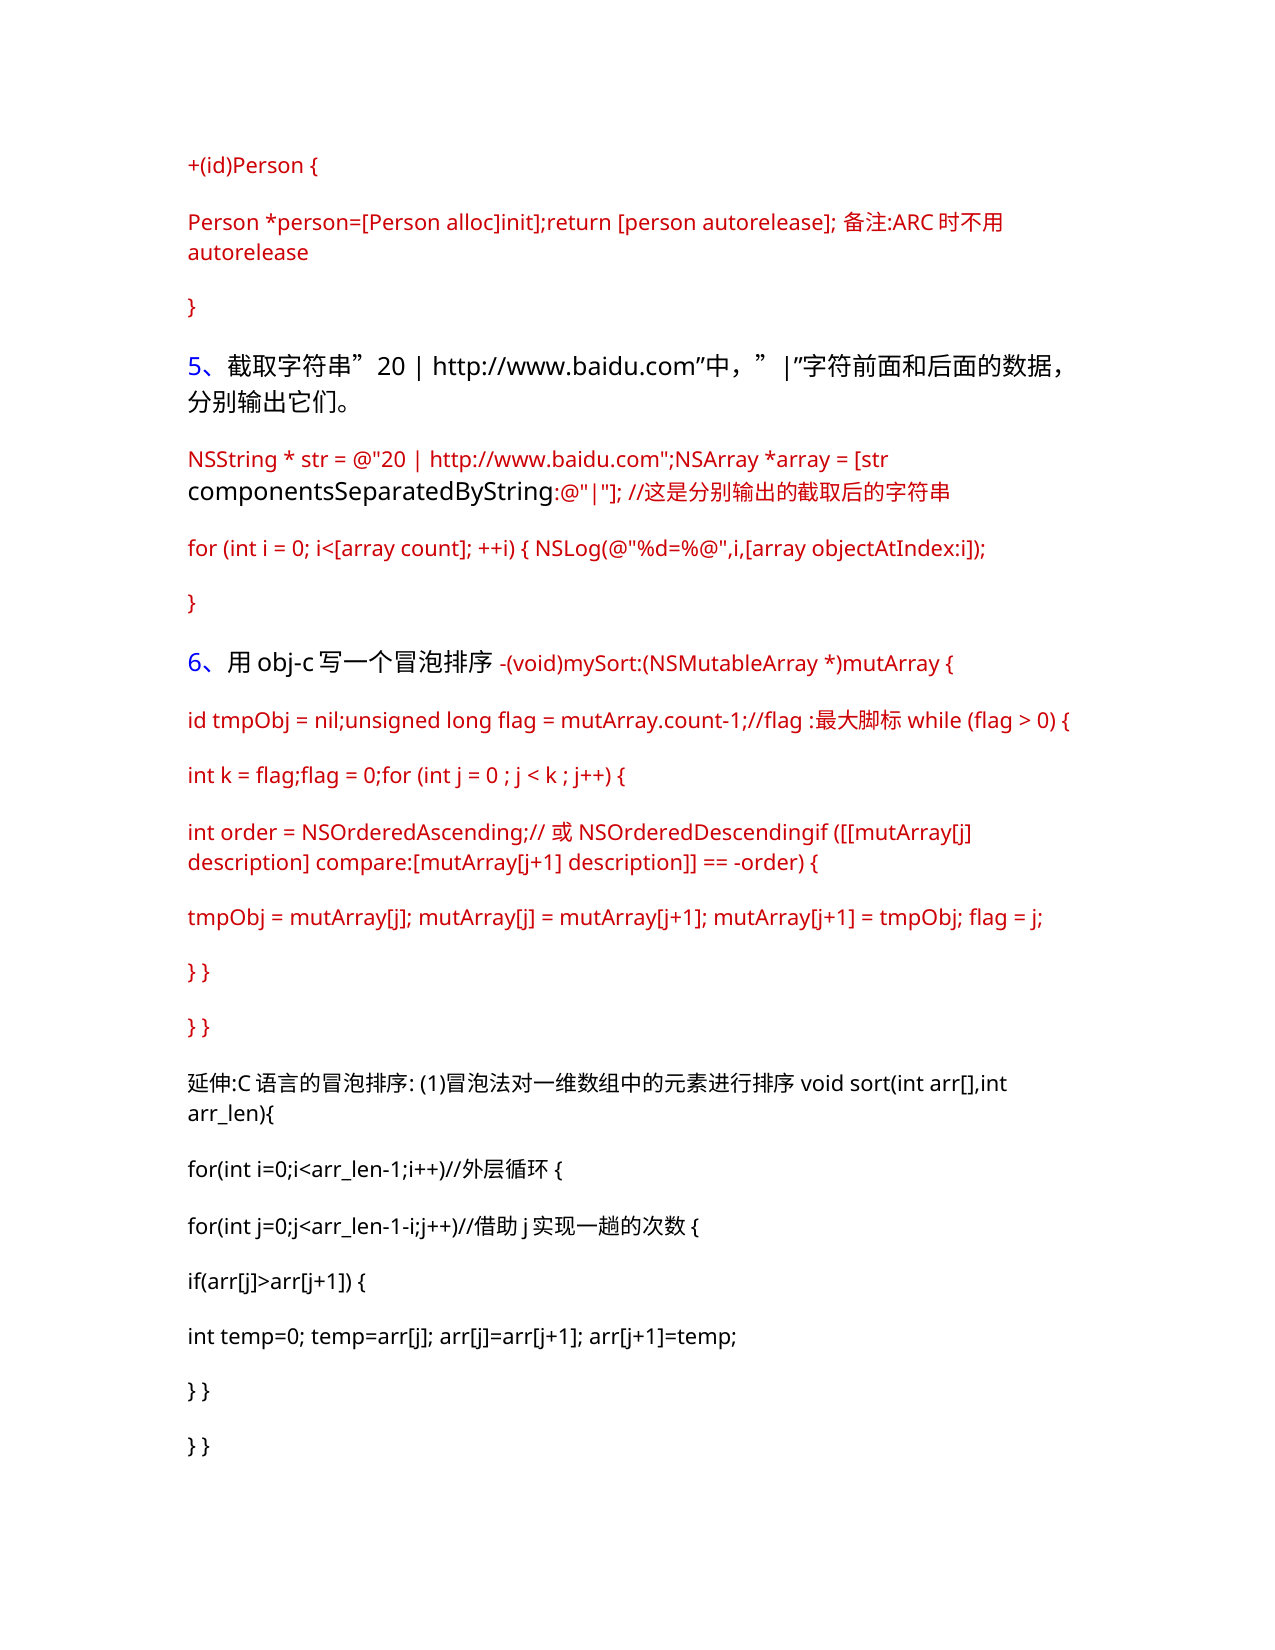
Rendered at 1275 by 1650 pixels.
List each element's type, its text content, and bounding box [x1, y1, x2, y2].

text NSString * str = @"20 | http://www.baidu.com"; NSArray *array = [str componentsSeparatedByString:@"|"]; //这是分别输出的截取后的字符串 [187, 444, 1087, 507]
text int temp=0; temp=arr[j]; arr[j]=arr[j+1]; arr[j+1]=temp; [187, 1321, 1087, 1351]
text if(arr[j]>arr[j+1]) { [187, 1266, 1087, 1296]
text for(int i=0;i<arr_len-1;i++)//外层循环 { [187, 1152, 1087, 1184]
text int k = flag; flag = 0; for (int j = 0 ; j < k ; j++) { [187, 760, 1087, 790]
text } [187, 291, 1087, 321]
text } } [187, 1011, 1087, 1041]
text +(id)Person { [187, 150, 1087, 180]
text id tmpObj = nil; unsigned long flag = mutArray.count-1;//flag :最大脚标 while (flag > 0) { [187, 703, 1087, 735]
text } [187, 587, 1087, 617]
text for (int i = 0; i<[array count]; ++i) { NSLog(@"%d=%@",i,[array objectAtIndex:i]); [187, 532, 1087, 562]
text } } [187, 1430, 1087, 1460]
text int order = NSOrderedAscending;// 或 NSOrderedDescending if ([[mutArray[j] description] compare:[mutArray[j+1] description]] == -order) { [187, 815, 1087, 876]
text tmpObj = mutArray[j]; mutArray[j] = mutArray[j+1]; mutArray[j+1] = tmpObj; flag = j; [187, 901, 1087, 931]
text 延伸:C语言的冒泡排序: (1)冒泡法对一维数组中的元素进行排序 void sort(int arr[],int arr_len) { [187, 1066, 1087, 1127]
text for(int j=0;j<arr_len-1-i;j++)//借助j实现一趟的次数 { [187, 1209, 1087, 1241]
text Person *person=[Person alloc]init]; return [person autorelease]; 备注:ARC时不用 autorelease [187, 205, 1087, 266]
text 6、用obj-c写一个冒泡排序 -(void)mySort:(NSMutableArray *)mutArray { [187, 642, 1087, 678]
text } } [187, 1376, 1087, 1405]
text 5、截取字符串”20 | http://www.baidu.com”中，”|”字符前面和后面的数据，分别输出它们。 [187, 346, 1087, 419]
text } } [187, 956, 1087, 986]
